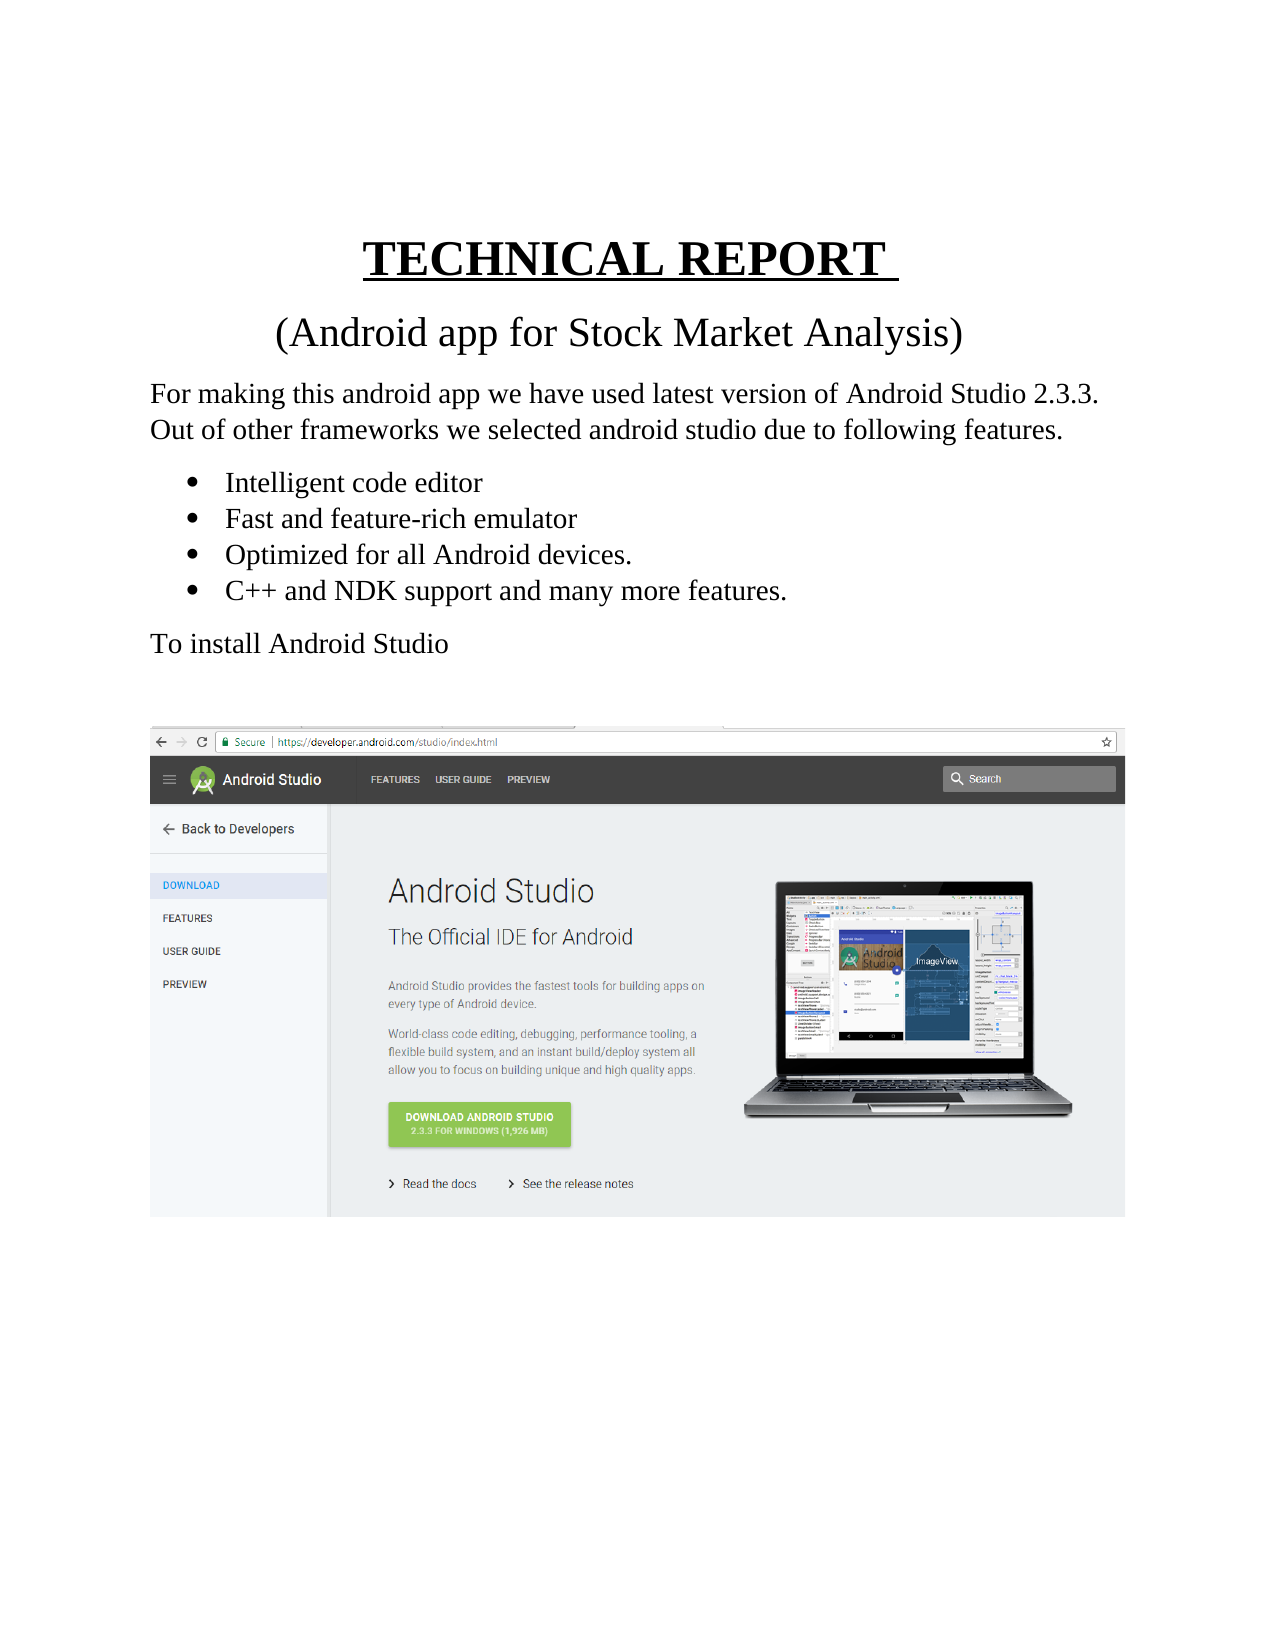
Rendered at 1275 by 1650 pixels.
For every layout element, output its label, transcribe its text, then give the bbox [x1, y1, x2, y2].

text To install Android Studio [150, 626, 1125, 660]
text (Android app for Stock Market Analysis) [150, 307, 1125, 355]
list Intelligent code editor [187, 465, 1125, 498]
list C++ and NDK support and many more features. [187, 573, 1125, 607]
picture [150, 726, 1125, 1217]
text TECHNICAL REPORT [150, 229, 1125, 286]
list Optimized for all Android devices. [187, 537, 1125, 571]
text For making this android app we have used latest version of Android Studio 2.3.3. Out of other frameworks we selected android studio due to following features. [150, 376, 1125, 446]
list Fast and feature-rich emulator [187, 501, 1125, 535]
